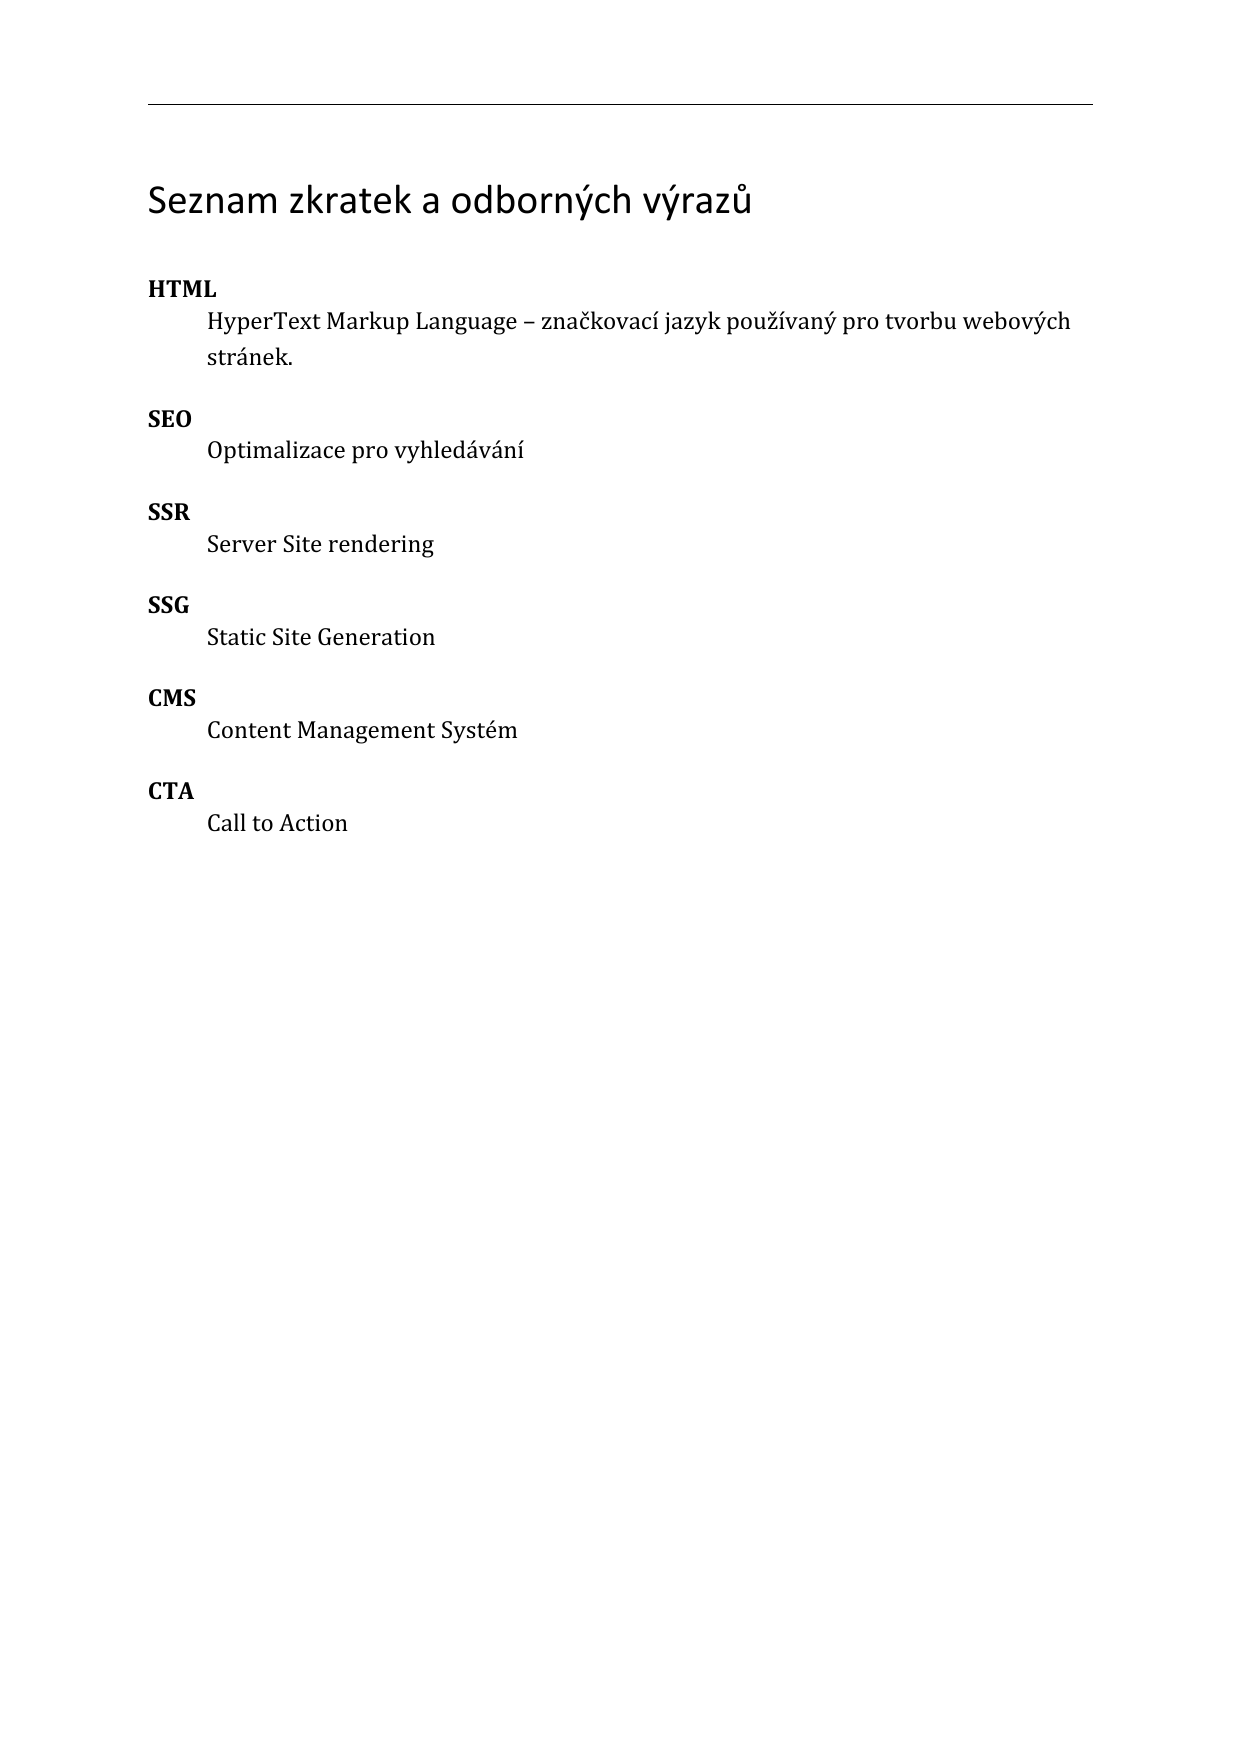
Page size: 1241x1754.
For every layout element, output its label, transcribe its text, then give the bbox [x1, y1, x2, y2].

text CTA [148, 776, 1093, 805]
text Seznam zkratek a odborných výrazů [148, 173, 1093, 223]
text Server Site rendering [207, 528, 1093, 557]
text HTML [148, 274, 1093, 303]
text Call to Action [207, 808, 1093, 837]
text SEO [148, 403, 1093, 433]
text Static Site Generation [207, 621, 1093, 651]
text Content Management Systém [207, 714, 1093, 744]
text HyperText Markup Language – značkovací jazyk používaný pro tvorbu webových stránek. [207, 305, 1093, 371]
text CMS [148, 683, 1093, 712]
text SSR [148, 497, 1093, 526]
text SSG [148, 590, 1093, 619]
text Optimalizace pro vyhledávání [207, 435, 1093, 464]
